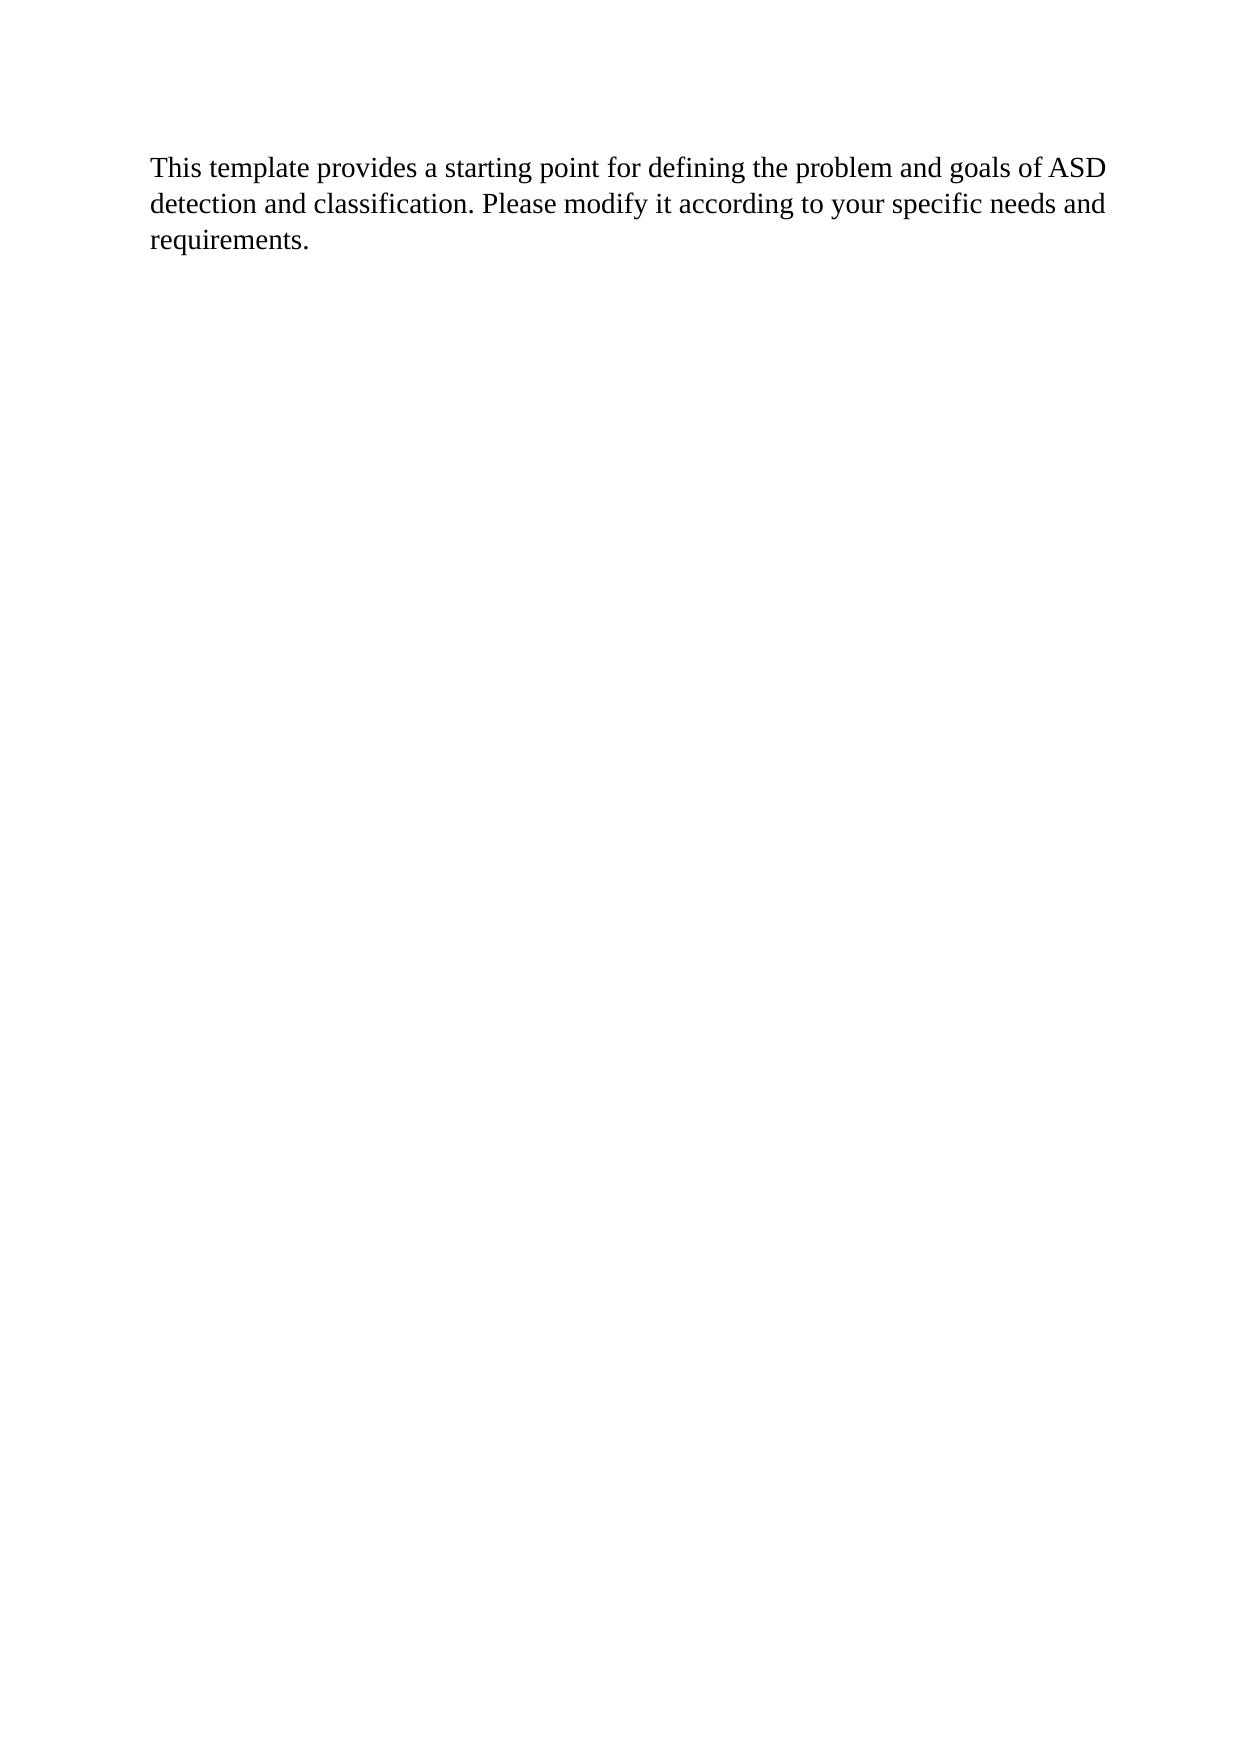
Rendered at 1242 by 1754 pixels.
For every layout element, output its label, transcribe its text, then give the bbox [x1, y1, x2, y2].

text This template provides a starting point for defining the problem and goals of ASD detection and classification. Please modify it according to your specific needs and requirements. [150, 150, 1198, 256]
